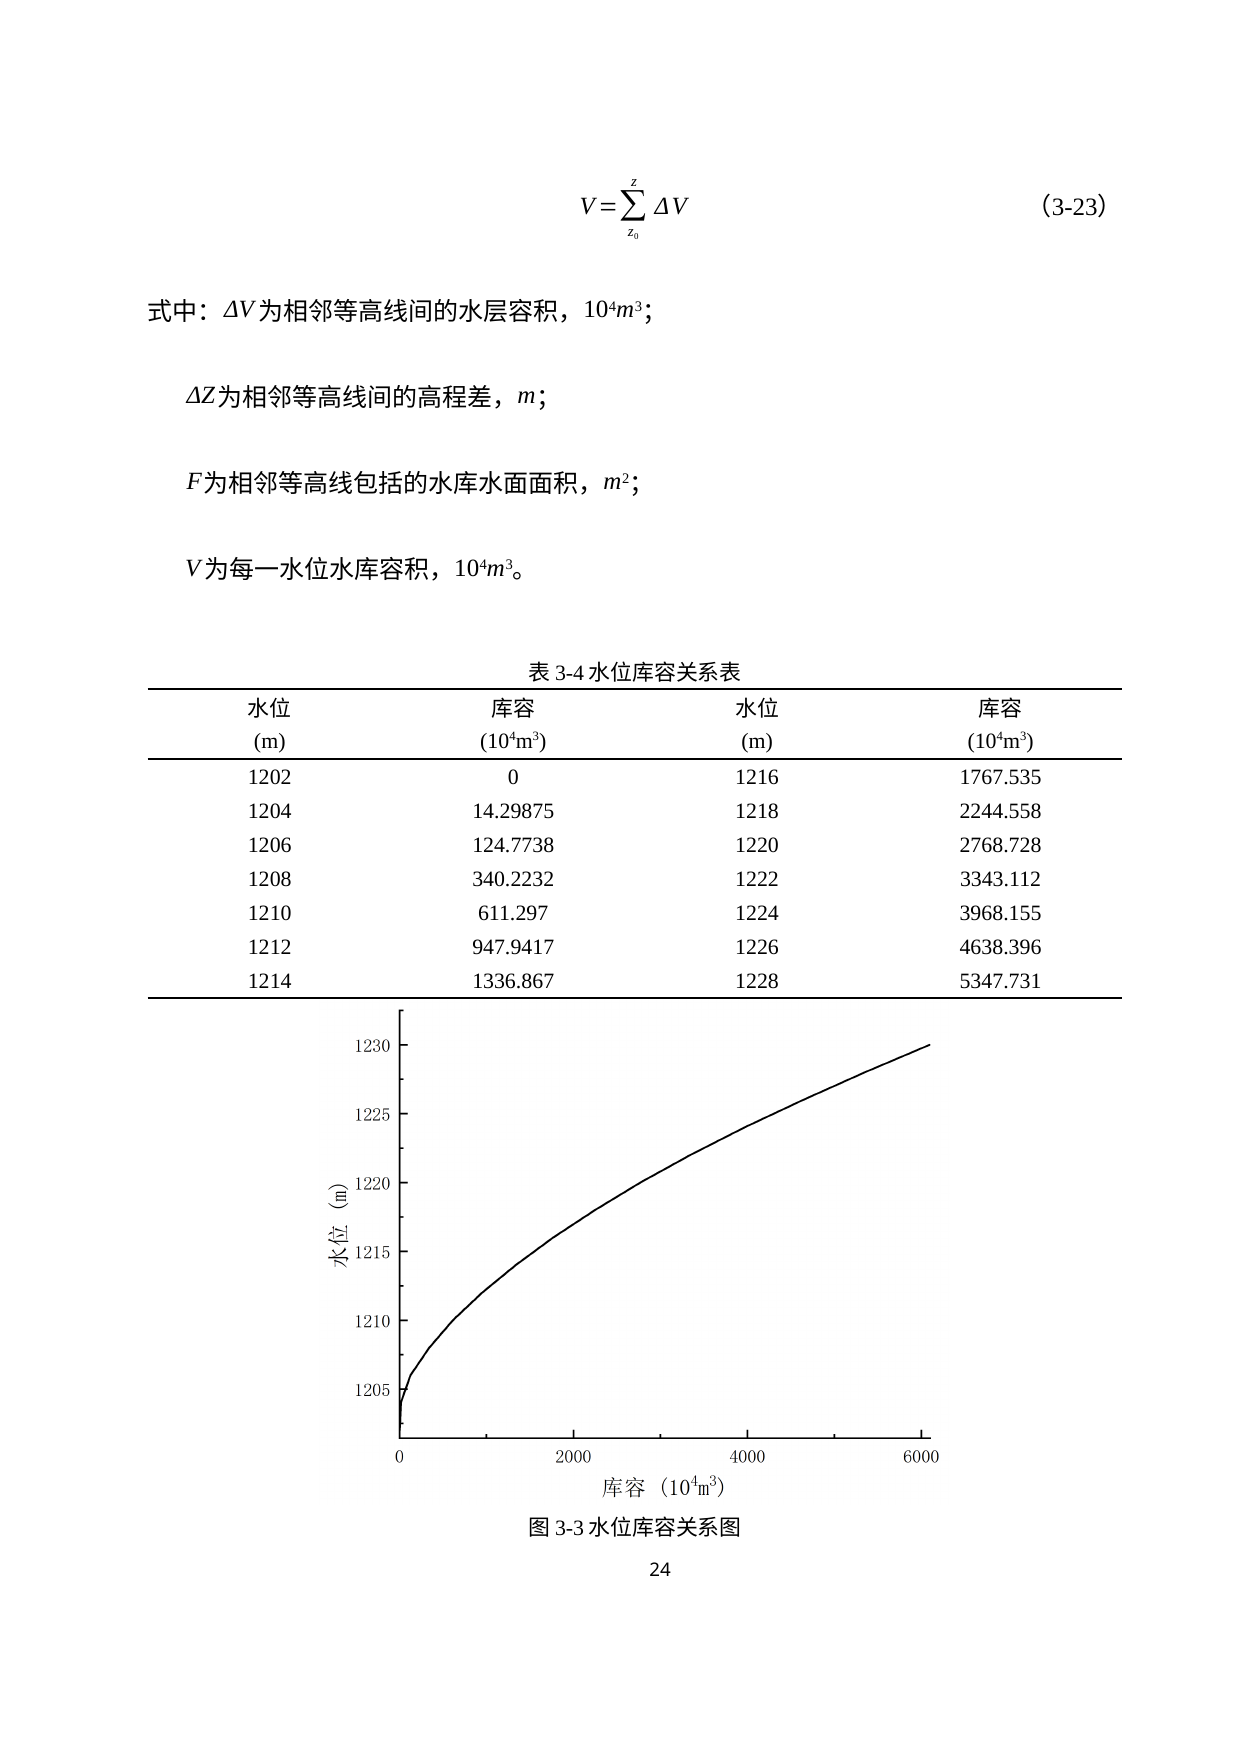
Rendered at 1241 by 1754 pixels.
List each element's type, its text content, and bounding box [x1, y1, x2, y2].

table_cell 3343.112 [879, 861, 1122, 895]
table_cell 1222 [635, 861, 879, 895]
text 为相邻等高线间的高程差，； [148, 362, 1122, 430]
table_cell 4638.396 [879, 929, 1122, 963]
table_cell 1202 [148, 760, 391, 793]
table_cell 14.29875 [391, 794, 635, 827]
table_header 库容 (104m3) [391, 690, 635, 758]
text （3-23） [148, 156, 1122, 258]
table_cell 947.9417 [391, 929, 635, 963]
text 图3-3水位库容关系图 [148, 1509, 1122, 1543]
table_cell 1218 [635, 794, 879, 827]
table_cell 1228 [635, 963, 879, 997]
table_cell 1220 [635, 828, 879, 861]
table_header 水位 (m) [148, 690, 391, 758]
text 为每一水位水库容积，43。 [148, 534, 1122, 602]
table_cell 1224 [635, 895, 879, 929]
table_cell 124.7738 [391, 828, 635, 861]
table_cell 1226 [635, 929, 879, 963]
table_cell 340.2232 [391, 861, 635, 895]
table_cell 1336.867 [391, 963, 635, 997]
table_cell 2244.558 [879, 794, 1122, 827]
table_cell 3968.155 [879, 895, 1122, 929]
table_header 库容 (104m3) [879, 690, 1122, 758]
table_cell 1208 [148, 861, 391, 895]
table_cell 611.297 [391, 895, 635, 929]
table_cell 1212 [148, 929, 391, 963]
table_cell 1206 [148, 828, 391, 861]
table_header 水位 (m) [635, 690, 879, 758]
table_cell 1216 [635, 760, 879, 793]
table_cell 1204 [148, 794, 391, 827]
table_cell 1210 [148, 895, 391, 929]
text 式中：为相邻等高线间的水层容积，43； [148, 276, 1122, 344]
text 为相邻等高线包括的水库水面面积，2； [148, 448, 1122, 516]
table_cell 1767.535 [879, 760, 1122, 793]
text 表3-4水位库容关系表 [148, 654, 1122, 688]
table_cell 0 [391, 760, 635, 793]
table_cell 5347.731 [879, 963, 1122, 997]
picture [319, 999, 950, 1505]
table_cell 2768.728 [879, 828, 1122, 861]
table_cell 1214 [148, 963, 391, 997]
